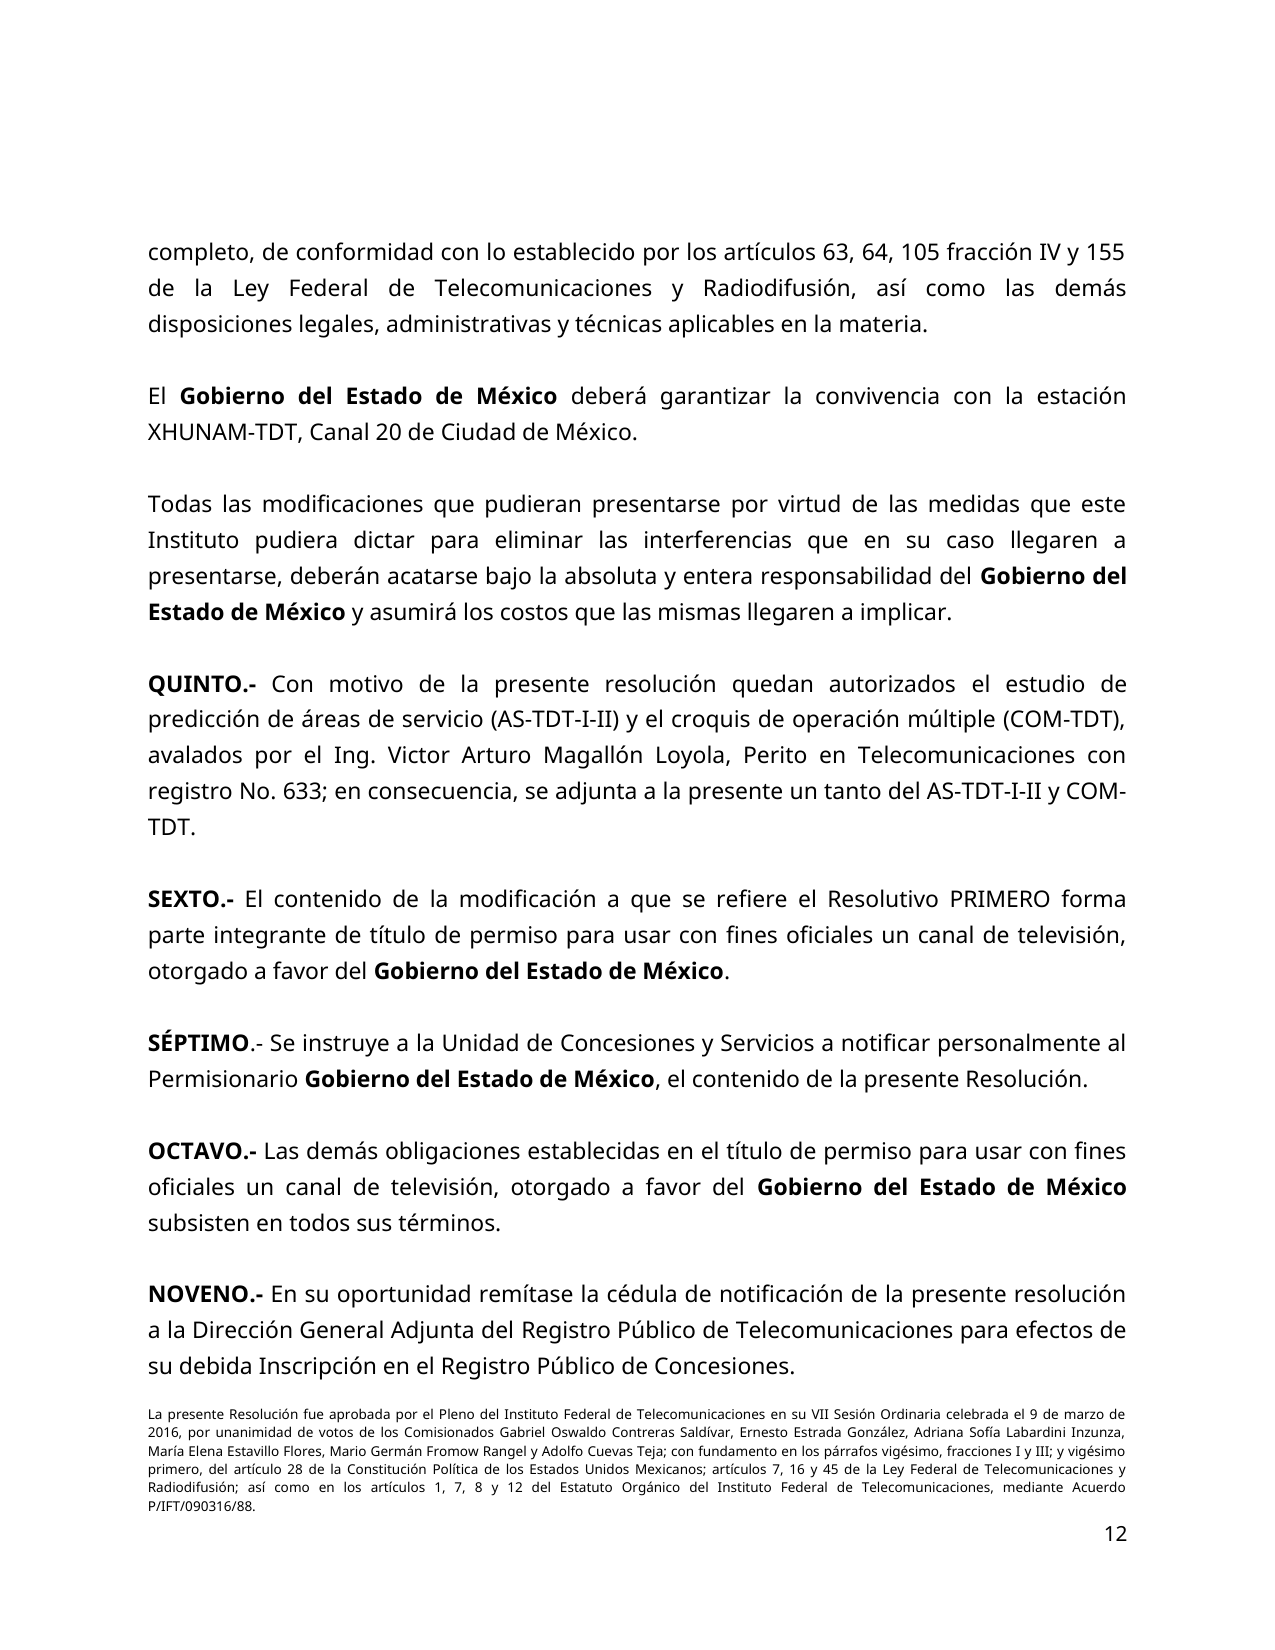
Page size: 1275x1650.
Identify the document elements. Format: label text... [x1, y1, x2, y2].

text Todas las modificaciones que pudieran presentarse por virtud de las medidas que este Instituto pudiera dictar para eliminar las interferencias que en su caso llegaren a presentarse, deberán acatarse bajo la absoluta y entera responsabilidad del Gobierno del Estado de México y asumirá los costos que las mismas llegaren a implicar. [148, 488, 1127, 627]
text NOVENO.- En su oportunidad remítase la cédula de notificación de la presente resolución a la Dirección General Adjunta del Registro Público de Telecomunicaciones para efectos de su debida Inscripción en el Registro Público de Concesiones. [148, 1278, 1127, 1382]
text El Gobierno del Estado de México deberá garantizar la convivencia con la estación XHUNAM-TDT, Canal 20 de Ciudad de México. [148, 380, 1127, 447]
text La presente Resolución fue aprobada por el Pleno del Instituto Federal de Telecomunicaciones en su VII Sesión Ordinaria celebrada el 9 de marzo de 2016, por unanimidad de votos de los Comisionados Gabriel Oswaldo Contreras Saldívar, Ernesto Estrada González, Adriana Sofía Labardini Inzunza, María Elena Estavillo Flores, Mario Germán Fromow Rangel y Adolfo Cuevas Teja; con fundamento en los párrafos vigésimo, fracciones I y III; y vigésimo primero, del artículo 28 de la Constitución Política de los Estados Unidos Mexicanos; artículos 7, 16 y 45 de la Ley Federal de Telecomunicaciones y Radiodifusión; así como en los artículos 1, 7, 8 y 12 del Estatuto Orgánico del Instituto Federal de Telecomunicaciones, mediante Acuerdo P/IFT/090316/88. [148, 1405, 1127, 1515]
text QUINTO.- Con motivo de la presente resolución quedan autorizados el estudio de predicción de áreas de servicio (AS-TDT-I-II) y el croquis de operación múltiple (COM-TDT), avalados por el Ing. Victor Arturo Magallón Loyola, Perito en Telecomunicaciones con registro No. 633; en consecuencia, se adjunta a la presente un tanto del AS-TDT-I-II y COM-TDT. [148, 667, 1127, 842]
text SÉPTIMO.- Se instruye a la Unidad de Concesiones y Servicios a notificar personalmente al Permisionario Gobierno del Estado de México, el contenido de la presente Resolución. [148, 1027, 1127, 1094]
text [148, 236, 1127, 339]
text SEXTO.- El contenido de la modificación a que se refiere el Resolutivo PRIMERO forma parte integrante de título de permiso para usar con fines oficiales un canal de televisión, otorgado a favor del Gobierno del Estado de México. [148, 883, 1127, 986]
text OCTAVO.- Las demás obligaciones establecidas en el título de permiso para usar con fines oficiales un canal de televisión, otorgado a favor del Gobierno del Estado de México subsisten en todos sus términos. [148, 1135, 1127, 1238]
